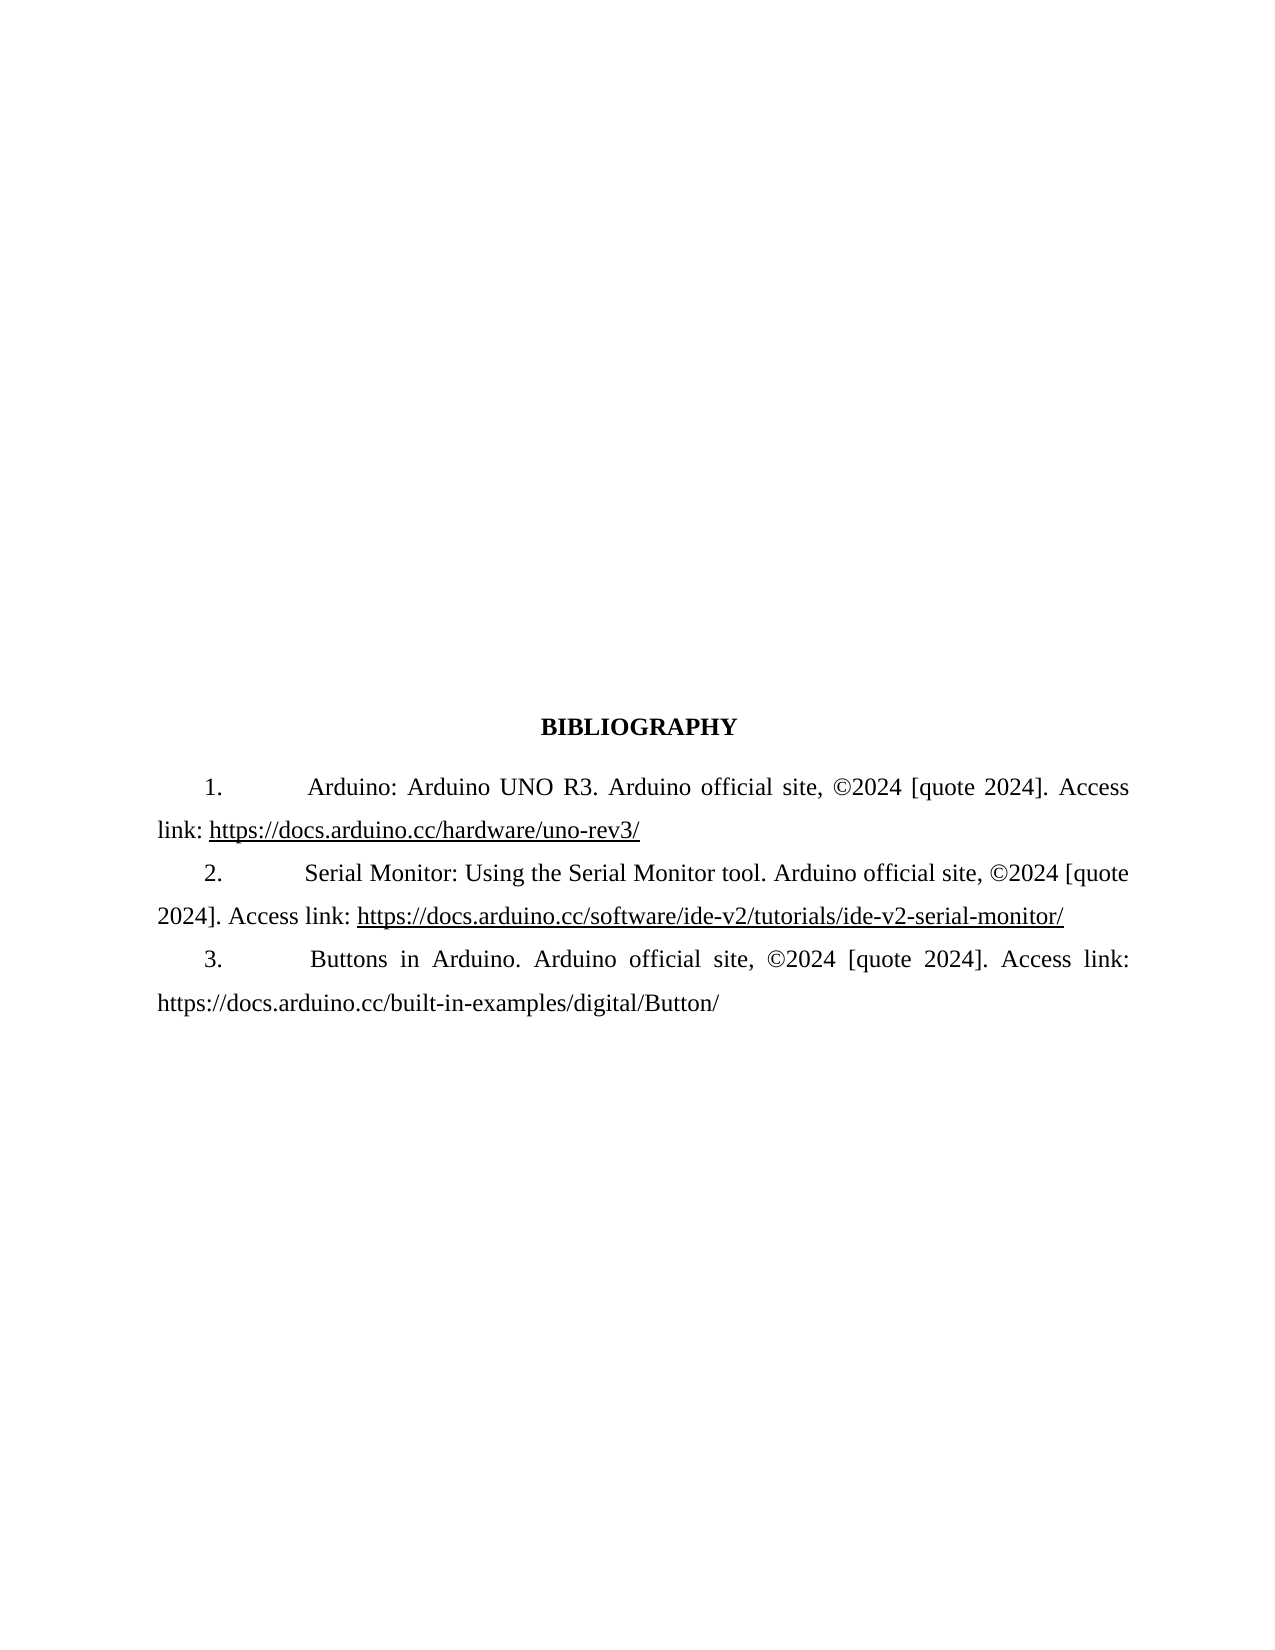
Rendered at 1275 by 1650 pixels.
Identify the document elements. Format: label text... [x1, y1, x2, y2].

list Buttons in Arduino. Arduino official site, ©2024 [quote 2024]. Access link: https://docs.arduino.cc/built-in-examples/digital/Button/ [157, 944, 1131, 1016]
list Serial Monitor: Using the Serial Monitor tool. Arduino official site, ©2024 [quote 2024]. Access link: https://docs.arduino.cc/software/ide-v2/tutorials/ide-v2-serial-monitor/ [157, 858, 1131, 930]
text BIBLIOGRAPHY [148, 712, 1131, 741]
list Arduino: Arduino UNO R3. Arduino official site, ©2024 [quote 2024]. Access link: https://docs.arduino.cc/hardware/uno-rev3/ [157, 772, 1131, 844]
